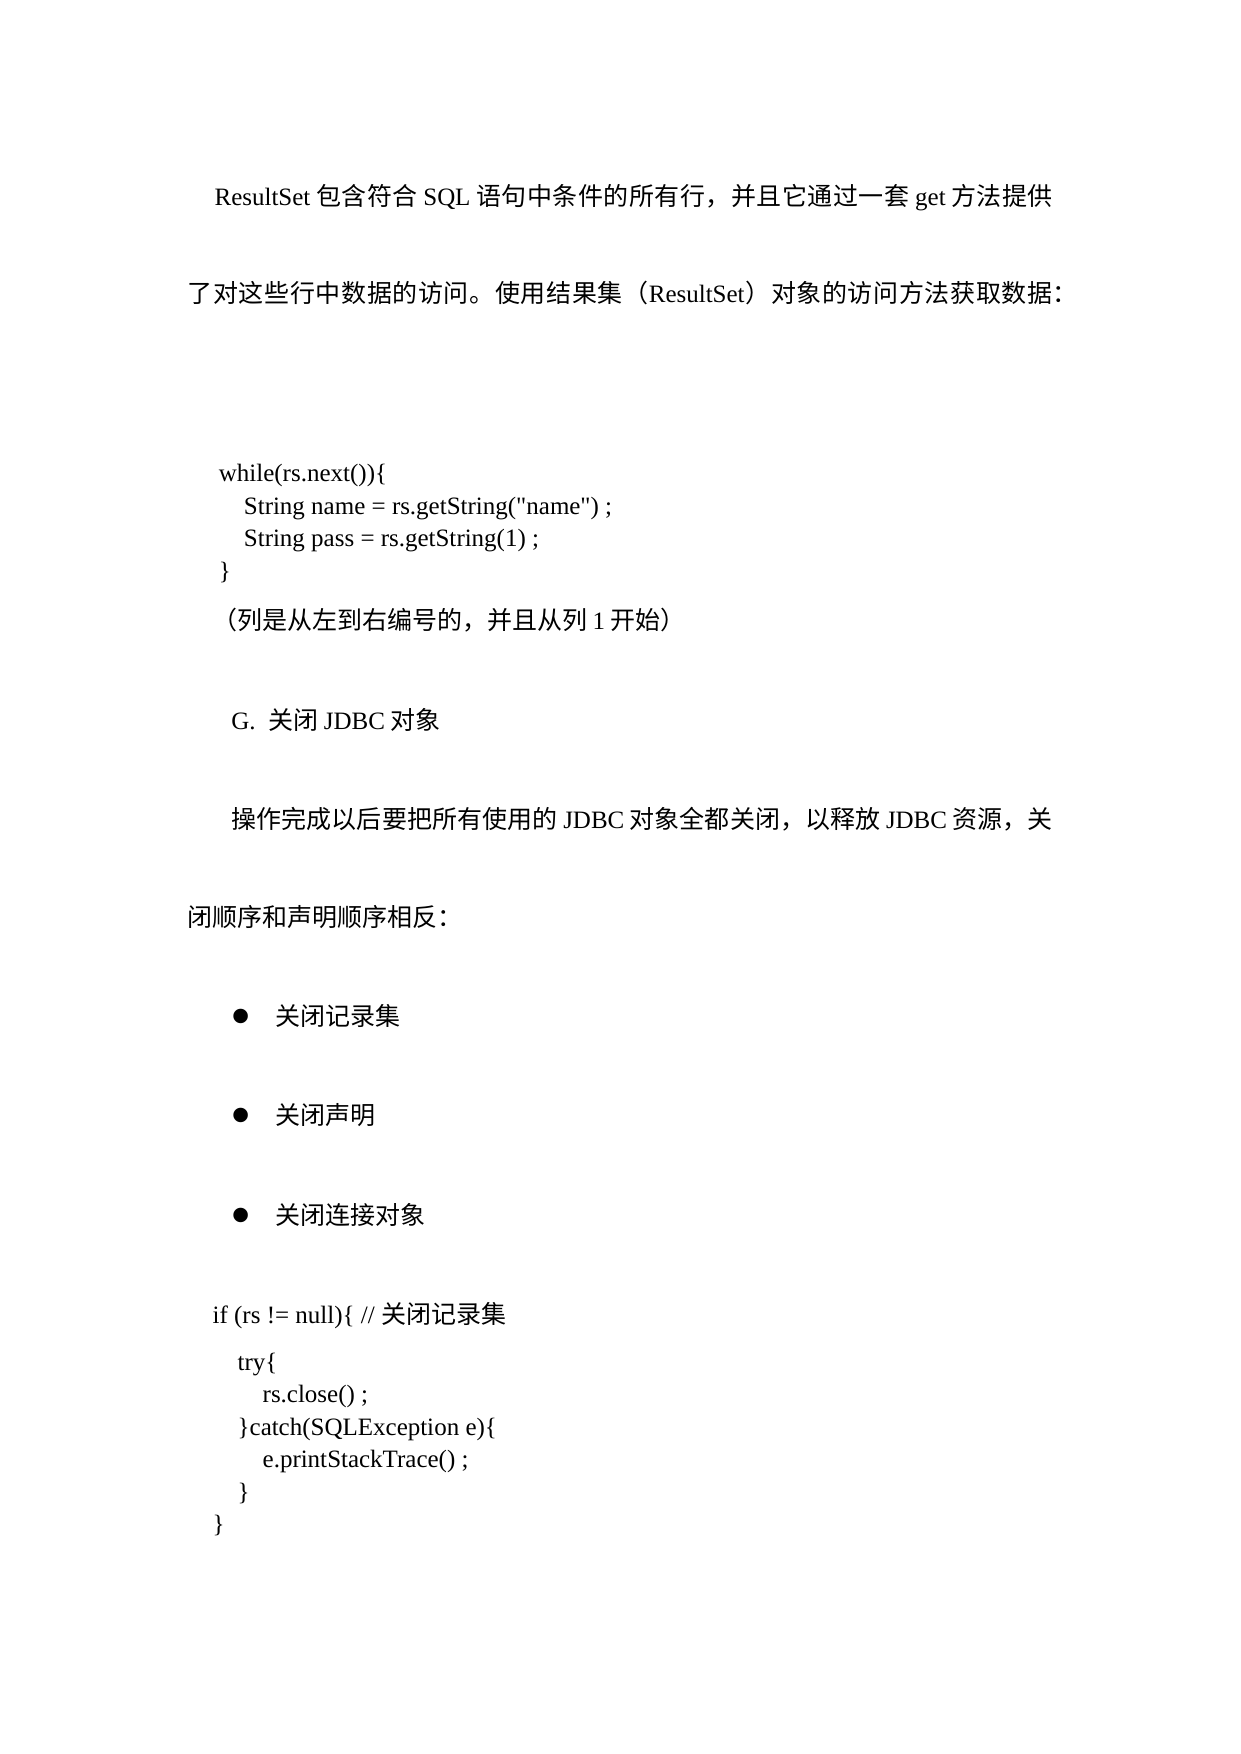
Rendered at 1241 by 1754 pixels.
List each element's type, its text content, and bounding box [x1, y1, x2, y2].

text if (rs != null){ // 关闭记录集 [187, 1280, 1053, 1345]
text }catch(SQLException e){ [187, 1410, 1053, 1443]
text rs.close() ; [187, 1378, 1053, 1410]
text while(rs.next()){ [187, 456, 1053, 489]
text e.printStackTrace() ; [187, 1443, 1053, 1475]
text } [187, 1508, 1053, 1540]
text String name = rs.getString("name") ; [187, 489, 1053, 521]
list 关闭记录集 [231, 982, 1053, 1047]
list 关闭JDBC对象 [231, 686, 1053, 751]
text try{ [187, 1345, 1053, 1378]
text （列是从左到右编号的，并且从列1开始） [187, 586, 1053, 651]
text ResultSet包含符合SQL语句中条件的所有行，并且它通过一套get方法提供了对这些行中数据的访问。使用结果集（ResultSet）对象的访问方法获取数据： [187, 162, 1053, 422]
text } [187, 1475, 1053, 1508]
list 关闭连接对象 [231, 1181, 1053, 1246]
text String pass = rs.getString(1) ; [187, 521, 1053, 554]
text 操作完成以后要把所有使用的JDBC对象全都关闭，以释放JDBC资源，关闭顺序和声明顺序相反： [187, 785, 1053, 948]
list 关闭声明 [231, 1081, 1053, 1146]
text } [187, 554, 1053, 586]
